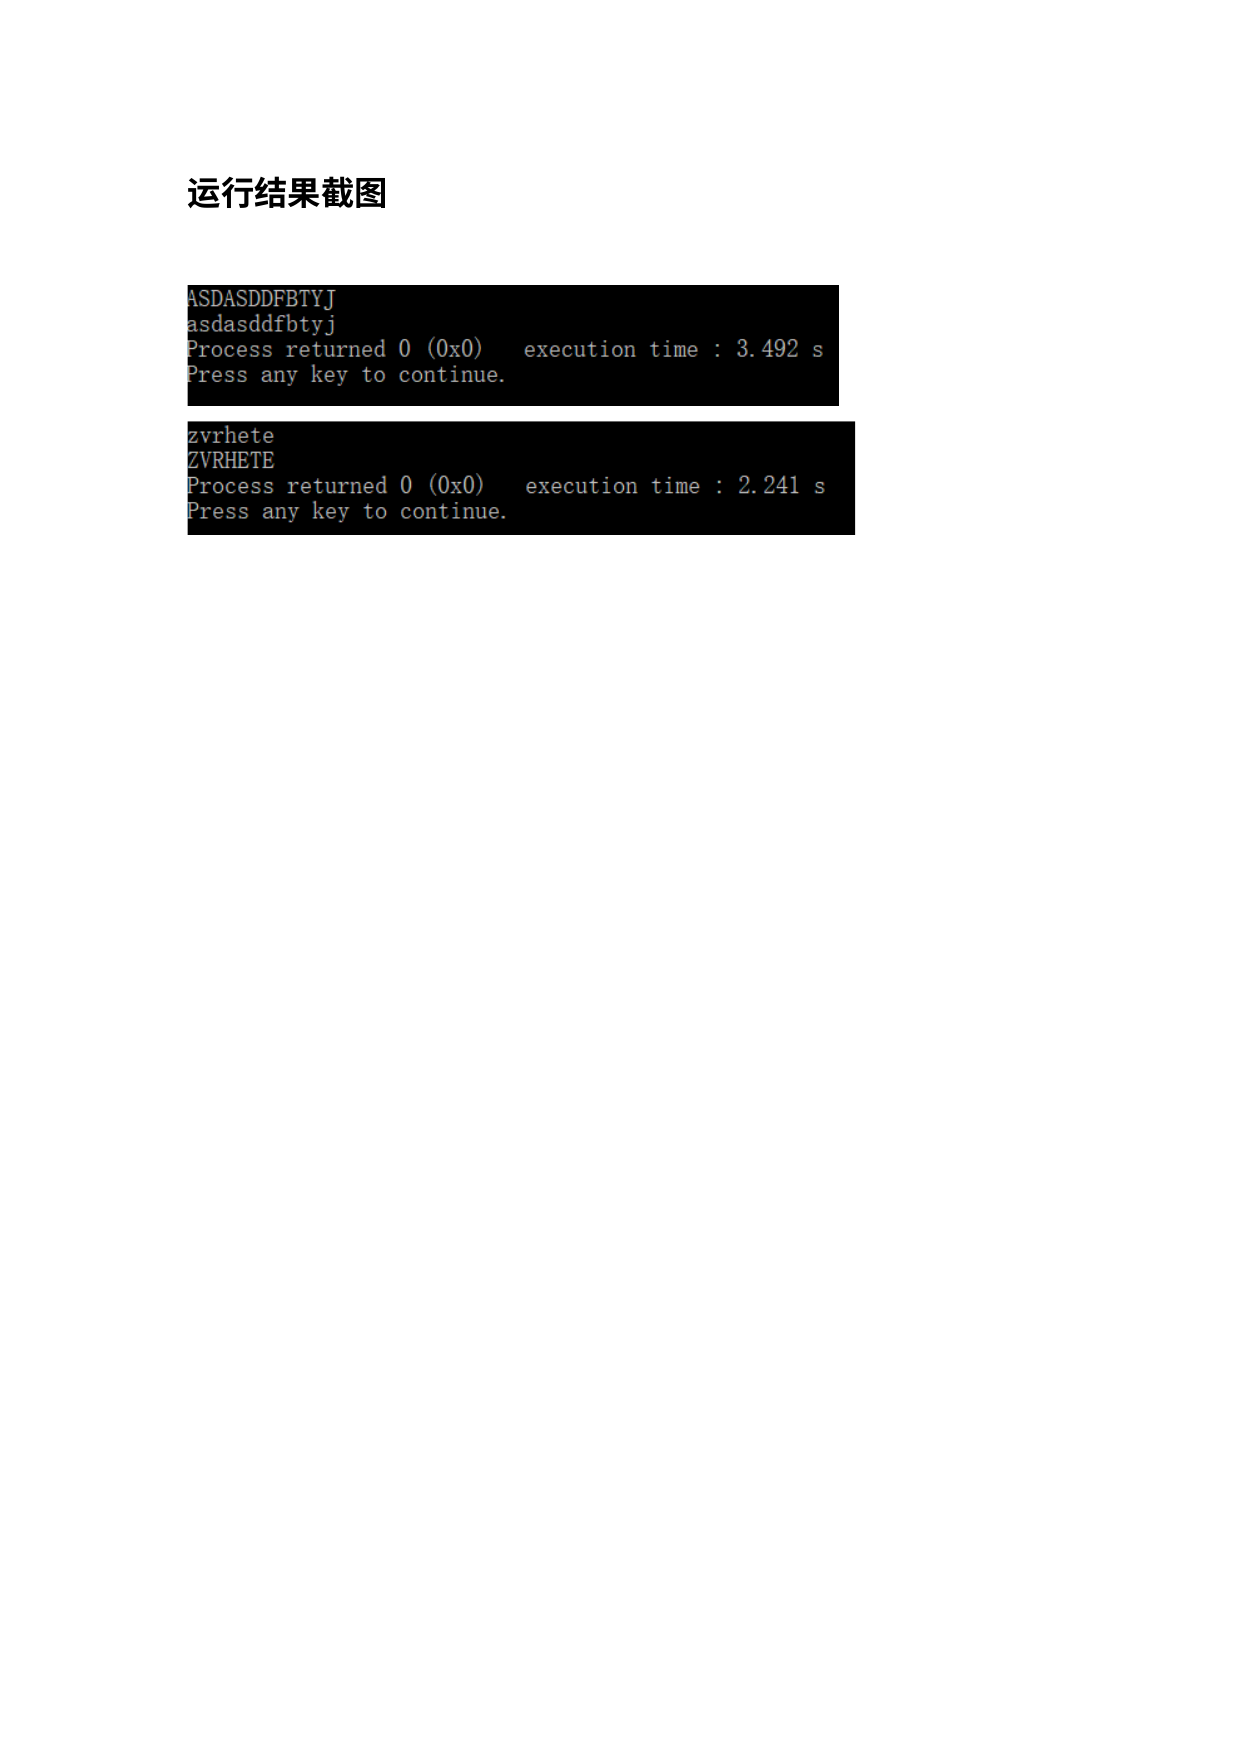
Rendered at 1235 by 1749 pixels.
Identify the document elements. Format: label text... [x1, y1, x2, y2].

picture [187, 285, 839, 406]
picture [187, 419, 855, 535]
subtitle 运行结果截图 [187, 157, 1047, 224]
